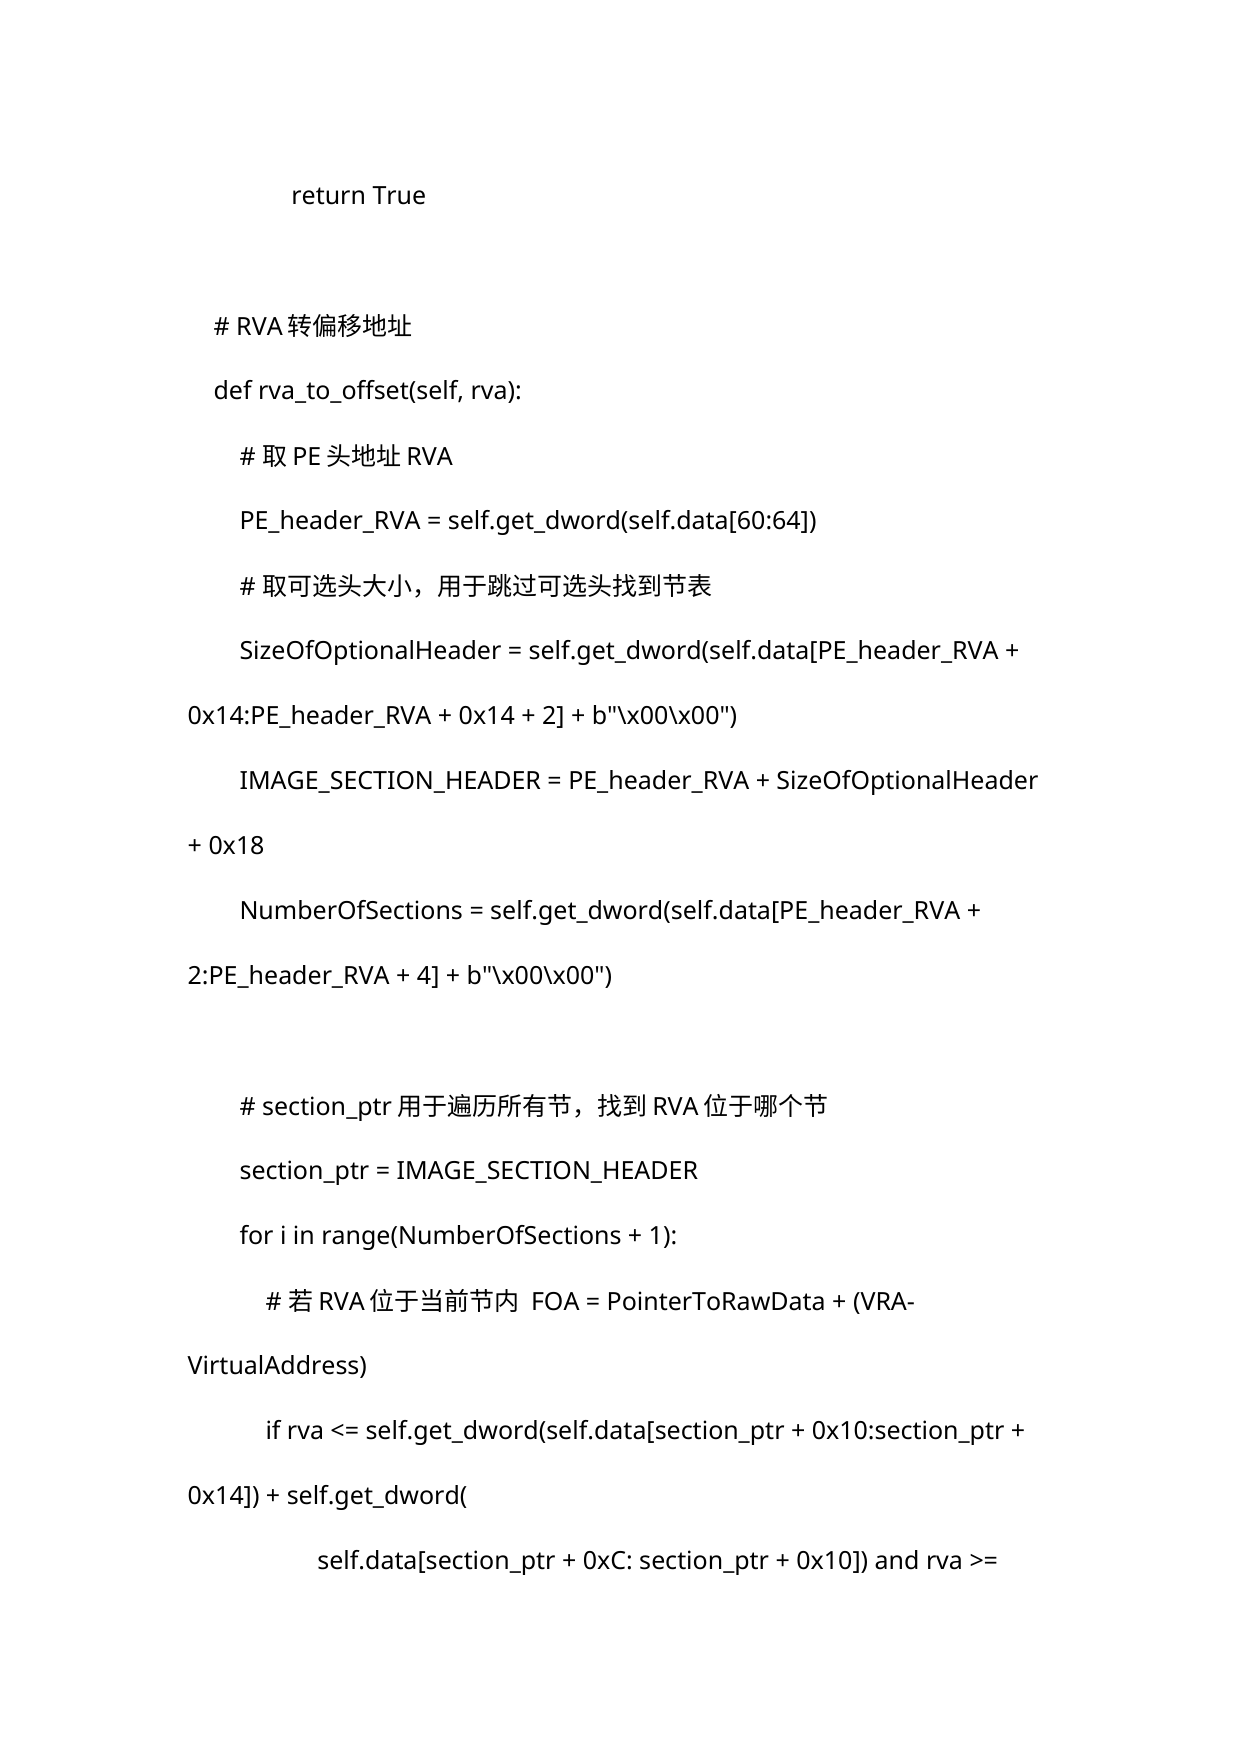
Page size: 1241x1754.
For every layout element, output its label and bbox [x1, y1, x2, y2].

text [187, 162, 1053, 1592]
